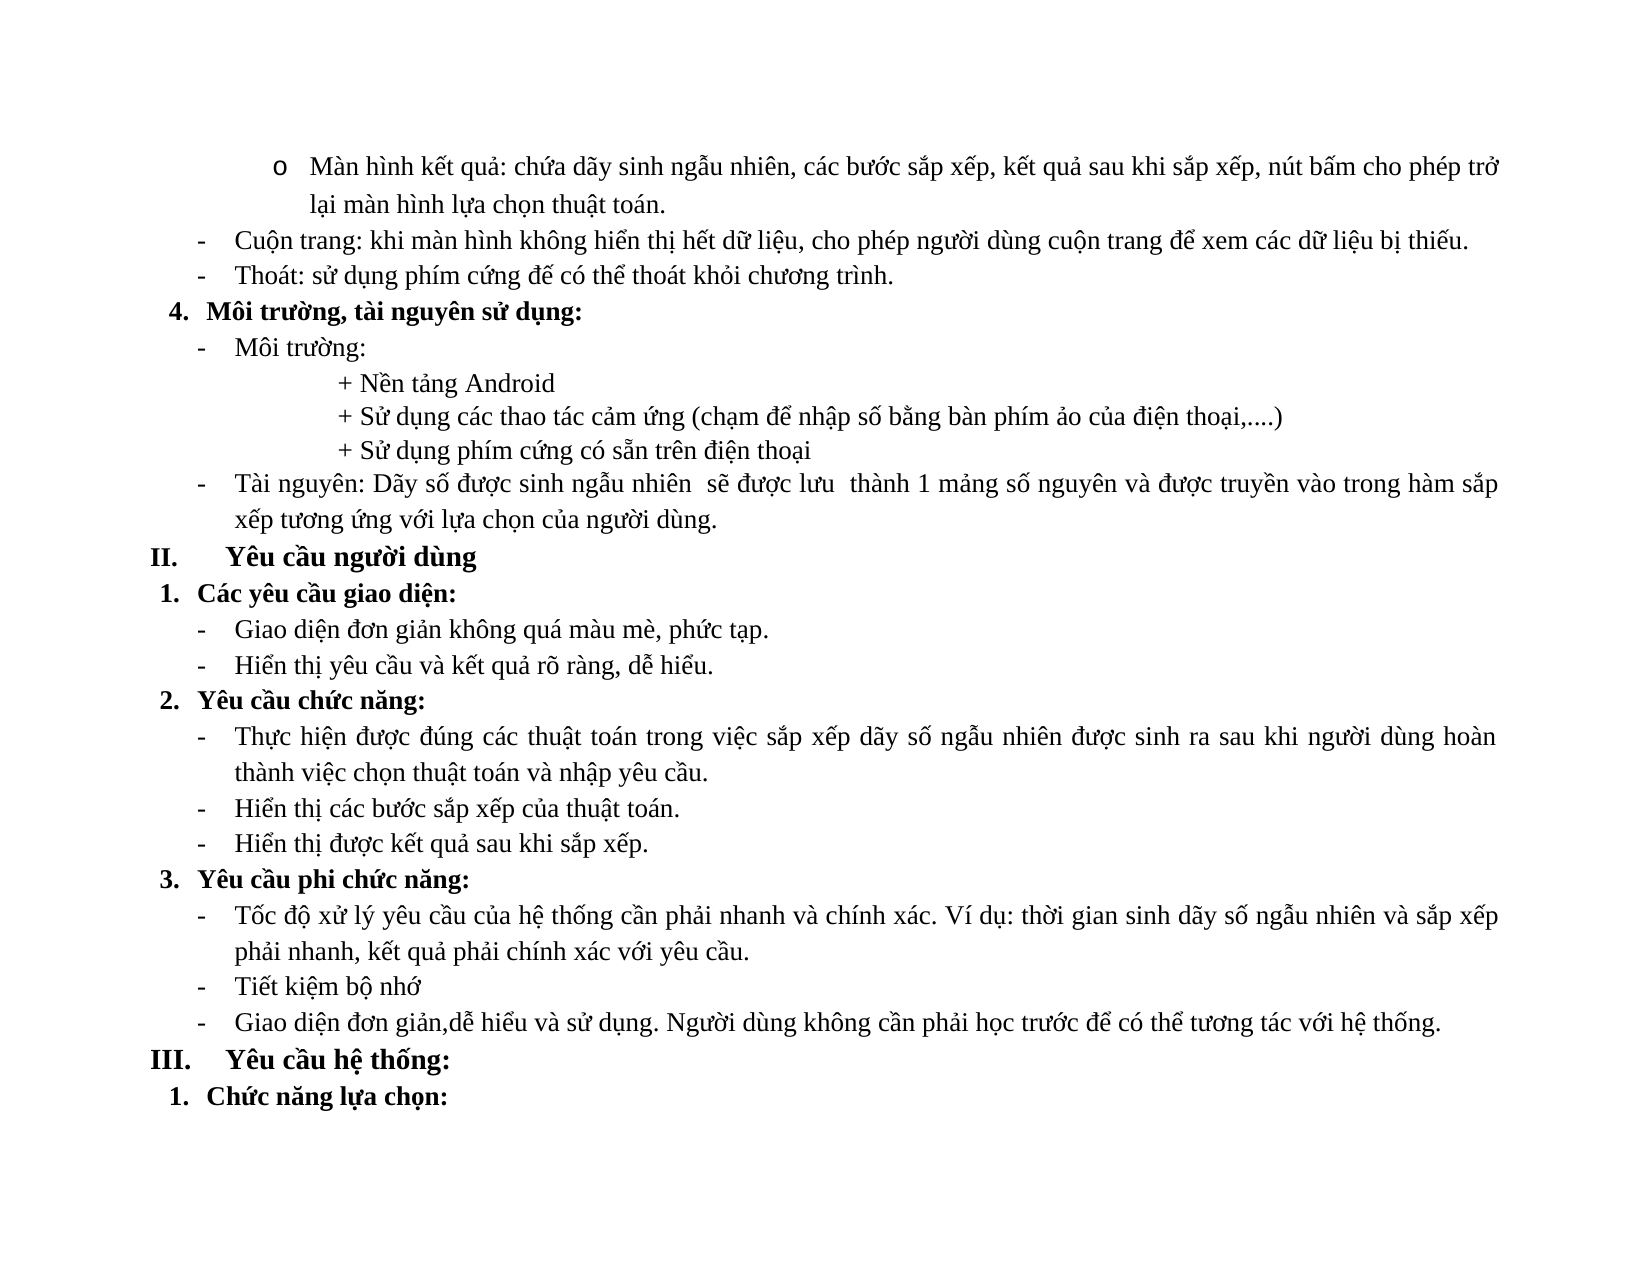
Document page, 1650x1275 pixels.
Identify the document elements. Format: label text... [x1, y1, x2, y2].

list Yêu cầu chức năng: [159, 684, 1500, 716]
list Tiết kiệm bộ nhớ [197, 970, 1500, 1001]
list Môi trường: [197, 331, 1500, 362]
list + Nền tảng Android [337, 367, 1500, 398]
list Hiển thị các bước sắp xếp của thuật toán. [197, 792, 1500, 823]
list Chức năng lựa chọn: [169, 1080, 1500, 1111]
list Yêu cầu phi chức năng: [159, 863, 1500, 894]
list Tài nguyên: Dãy số được sinh ngẫu nhiên sẽ được lưu thành 1 mảng số nguyên và được truyền vào trong hàm sắp xếp tương ứng với lựa chọn của người dùng. [197, 467, 1500, 534]
list Hiển thị yêu cầu và kết quả rõ ràng, dễ hiểu. [197, 649, 1500, 680]
list Hiển thị được kết quả sau khi sắp xếp. [197, 827, 1500, 858]
list Thoát: sử dụng phím cứng đế có thể thoát khỏi chương trình. [197, 259, 1500, 291]
list Tốc độ xử lý yêu cầu của hệ thống cần phải nhanh và chính xác. Ví dụ: thời gian sinh dãy số ngẫu nhiên và sắp xếp phải nhanh, kết quả phải chính xác với yêu cầu. [197, 899, 1500, 966]
list Màn hình kết quả: chứa dãy sinh ngẫu nhiên, các bước sắp xếp, kết quả sau khi sắp xếp, nút bấm cho phép trở lại màn hình lựa chọn thuật toán. [272, 150, 1500, 219]
list Giao diện đơn giản,dễ hiểu và sử dụng. Người dùng không cần phải học trước để có thể tương tác với hệ thống. [197, 1006, 1500, 1037]
list Yêu cầu hệ thống: [150, 1042, 1500, 1075]
list Cuộn trang: khi màn hình không hiển thị hết dữ liệu, cho phép người dùng cuộn trang để xem các dữ liệu bị thiếu. [197, 224, 1500, 255]
list + Sử dụng các thao tác cảm ứng (chạm để nhập số bằng bàn phím ảo của điện thoại,....) [337, 400, 1500, 431]
list Yêu cầu người dùng [150, 539, 1500, 572]
list Giao diện đơn giản không quá màu mè, phức tạp. [197, 613, 1500, 644]
list Thực hiện được đúng các thuật toán trong việc sắp xếp dãy số ngẫu nhiên được sinh ra sau khi người dùng hoàn thành việc chọn thuật toán và nhập yêu cầu. [197, 720, 1500, 787]
list + Sử dụng phím cứng có sẵn trên điện thoại [337, 434, 1500, 465]
list Môi trường, tài nguyên sử dụng: [169, 295, 1500, 326]
list Các yêu cầu giao diện: [159, 577, 1500, 608]
